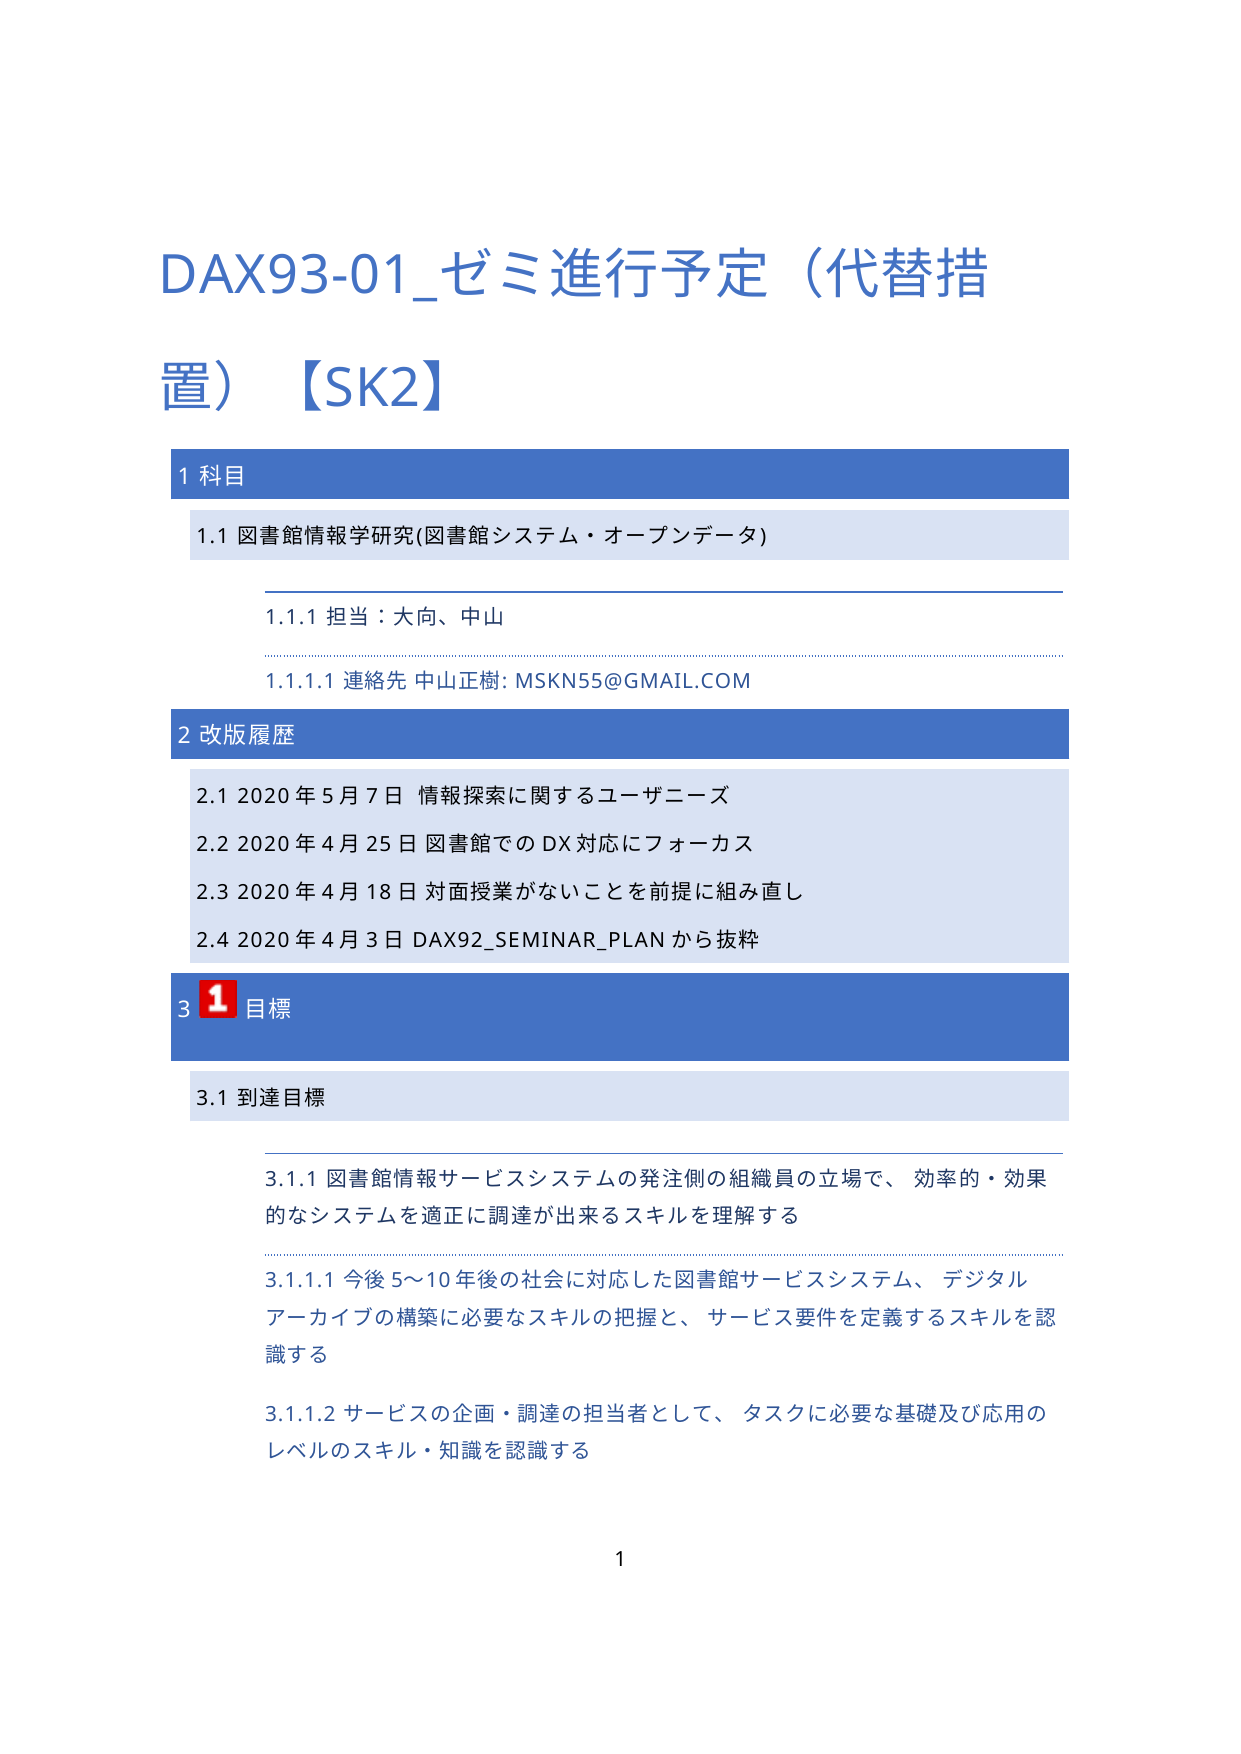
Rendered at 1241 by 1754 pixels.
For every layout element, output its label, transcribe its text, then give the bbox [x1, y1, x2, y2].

text 今後5～10年後の社会に対応した図書館サービスシステム、 デジタルアーカイブの構築に必要なスキルの把握と、 サービス要件を定義するスキルを認識する [265, 1254, 1063, 1372]
title DAX93-01_ゼミ進行予定（代替措置）【SK2】 [158, 214, 1063, 439]
text 図書館情報学研究(図書館システム・オープンデータ) [196, 516, 1063, 554]
text サービスの企画・調達の担当者として、 タスクに必要な基礎及び応用のレベルのスキル・知識を認識する [265, 1387, 1063, 1468]
text 2020年4月18日 対面授業がないことを前提に組み直し [196, 865, 1063, 909]
text 到達目標 [196, 1078, 1063, 1115]
text 図書館情報サービスシステムの発注側の組織員の立場で、 効率的・効果的なシステムを適正に調達が出来るスキルを理解する [265, 1154, 1063, 1233]
picture [199, 980, 237, 1018]
text 目標 [177, 980, 1063, 1055]
text 2020年4月25日 図書館でのDX対応にフォーカス [196, 817, 1063, 861]
text 改版履歴 [177, 715, 1063, 753]
text 担当：大向、中山 [265, 593, 1063, 634]
text 2020年5月7日 情報探索に関するユーザニーズ [196, 776, 1063, 813]
text 科目 [177, 456, 1063, 493]
text 連絡先 中山正樹: mskn55@gmail.com [265, 655, 1063, 698]
text 2020年4月3日 DAX92_Seminar_Planから抜粋 [196, 913, 1063, 957]
